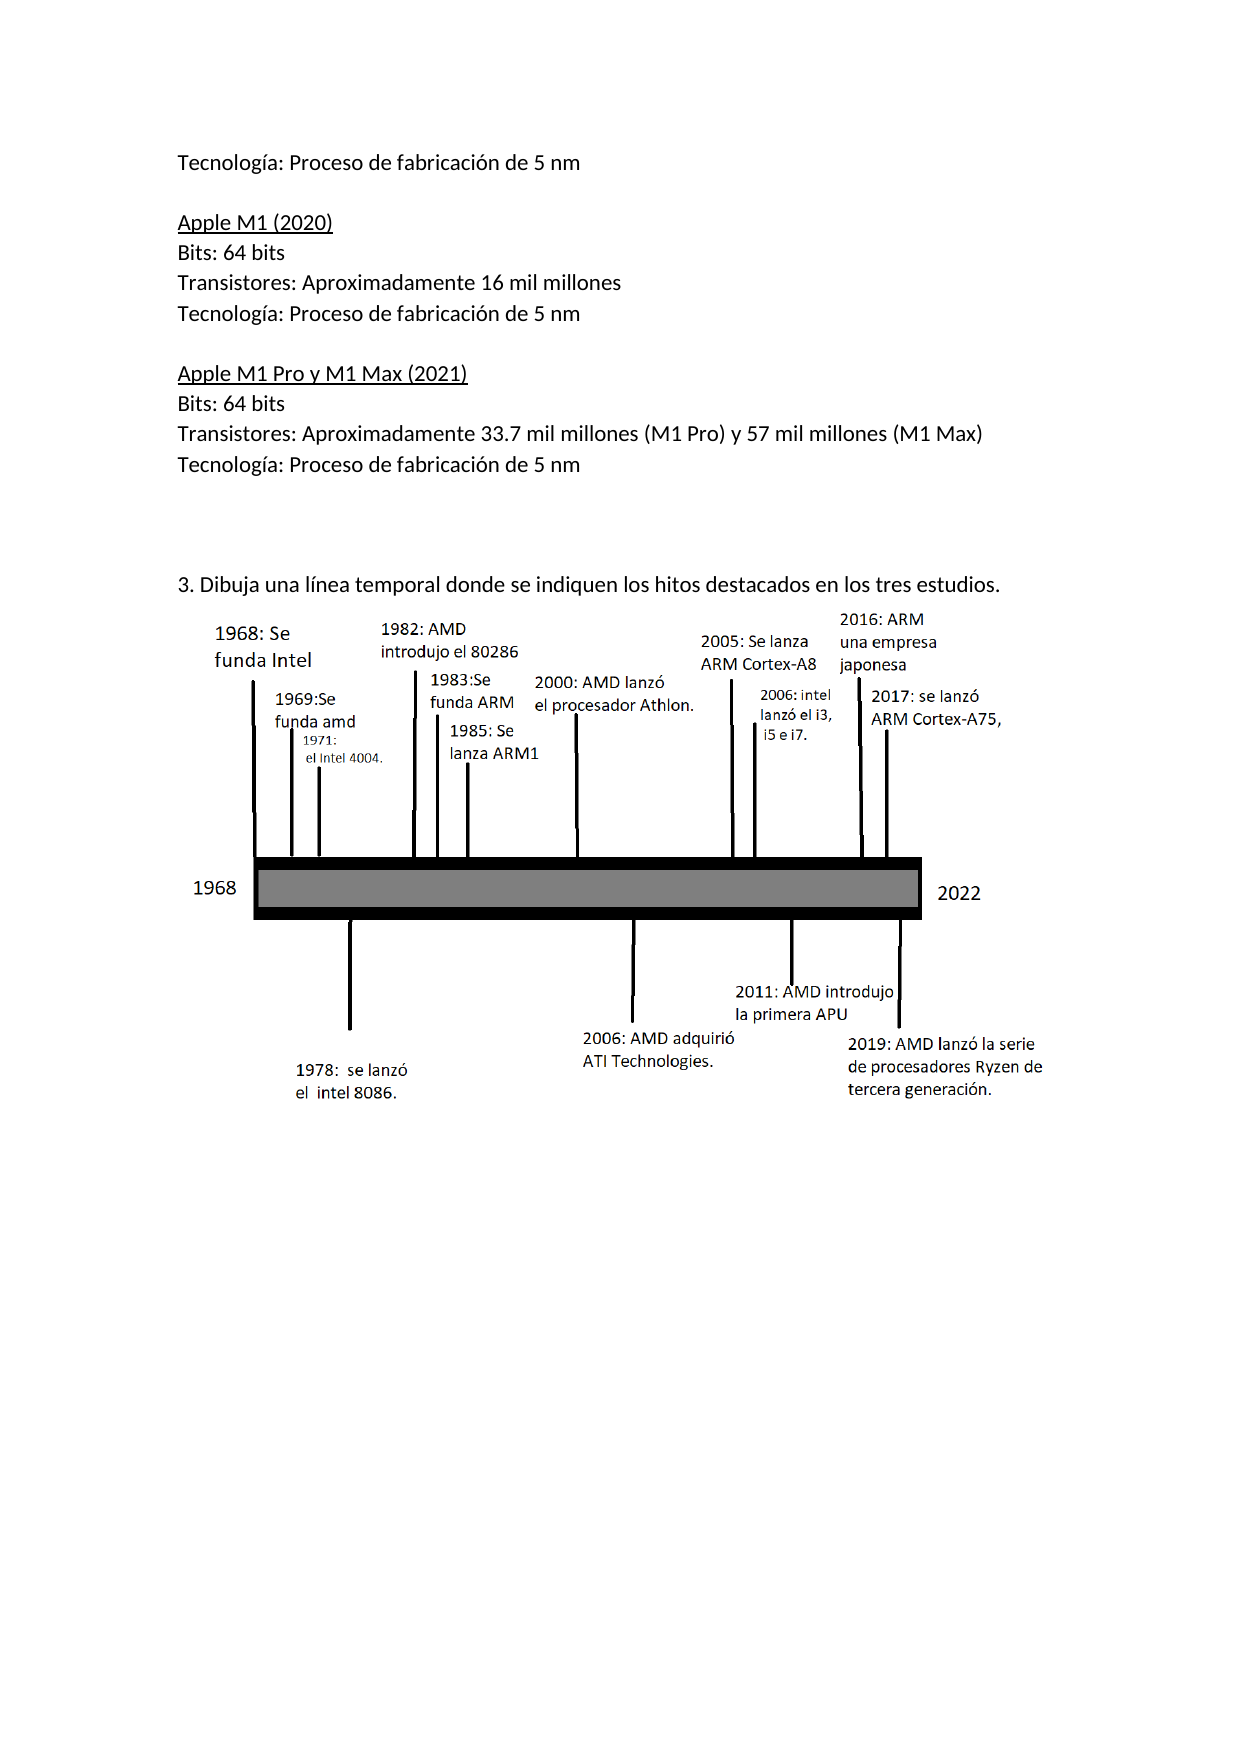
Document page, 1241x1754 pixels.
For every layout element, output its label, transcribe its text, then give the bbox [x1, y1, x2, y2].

text Bits: 64 bits [177, 389, 1063, 417]
text 3. Dibuja una línea temporal donde se indiquen los hitos destacados en los tres estudios. [177, 571, 1063, 598]
picture [177, 600, 1063, 1105]
text Transistores: Aproximadamente 16 mil millones [177, 268, 1063, 296]
text Apple M1 (2020) [177, 208, 1063, 236]
text Bits: 64 bits [177, 238, 1063, 266]
text Tecnología: Proceso de fabricación de 5 nm [177, 450, 1063, 478]
text Transistores: Aproximadamente 33.7 mil millones (M1 Pro) y 57 mil millones (M1 Max) [177, 419, 1063, 447]
text Tecnología: Proceso de fabricación de 5 nm [177, 299, 1063, 327]
text Tecnología: Proceso de fabricación de 5 nm [177, 148, 1063, 176]
text Apple M1 Pro y M1 Max (2021) [177, 359, 1063, 387]
